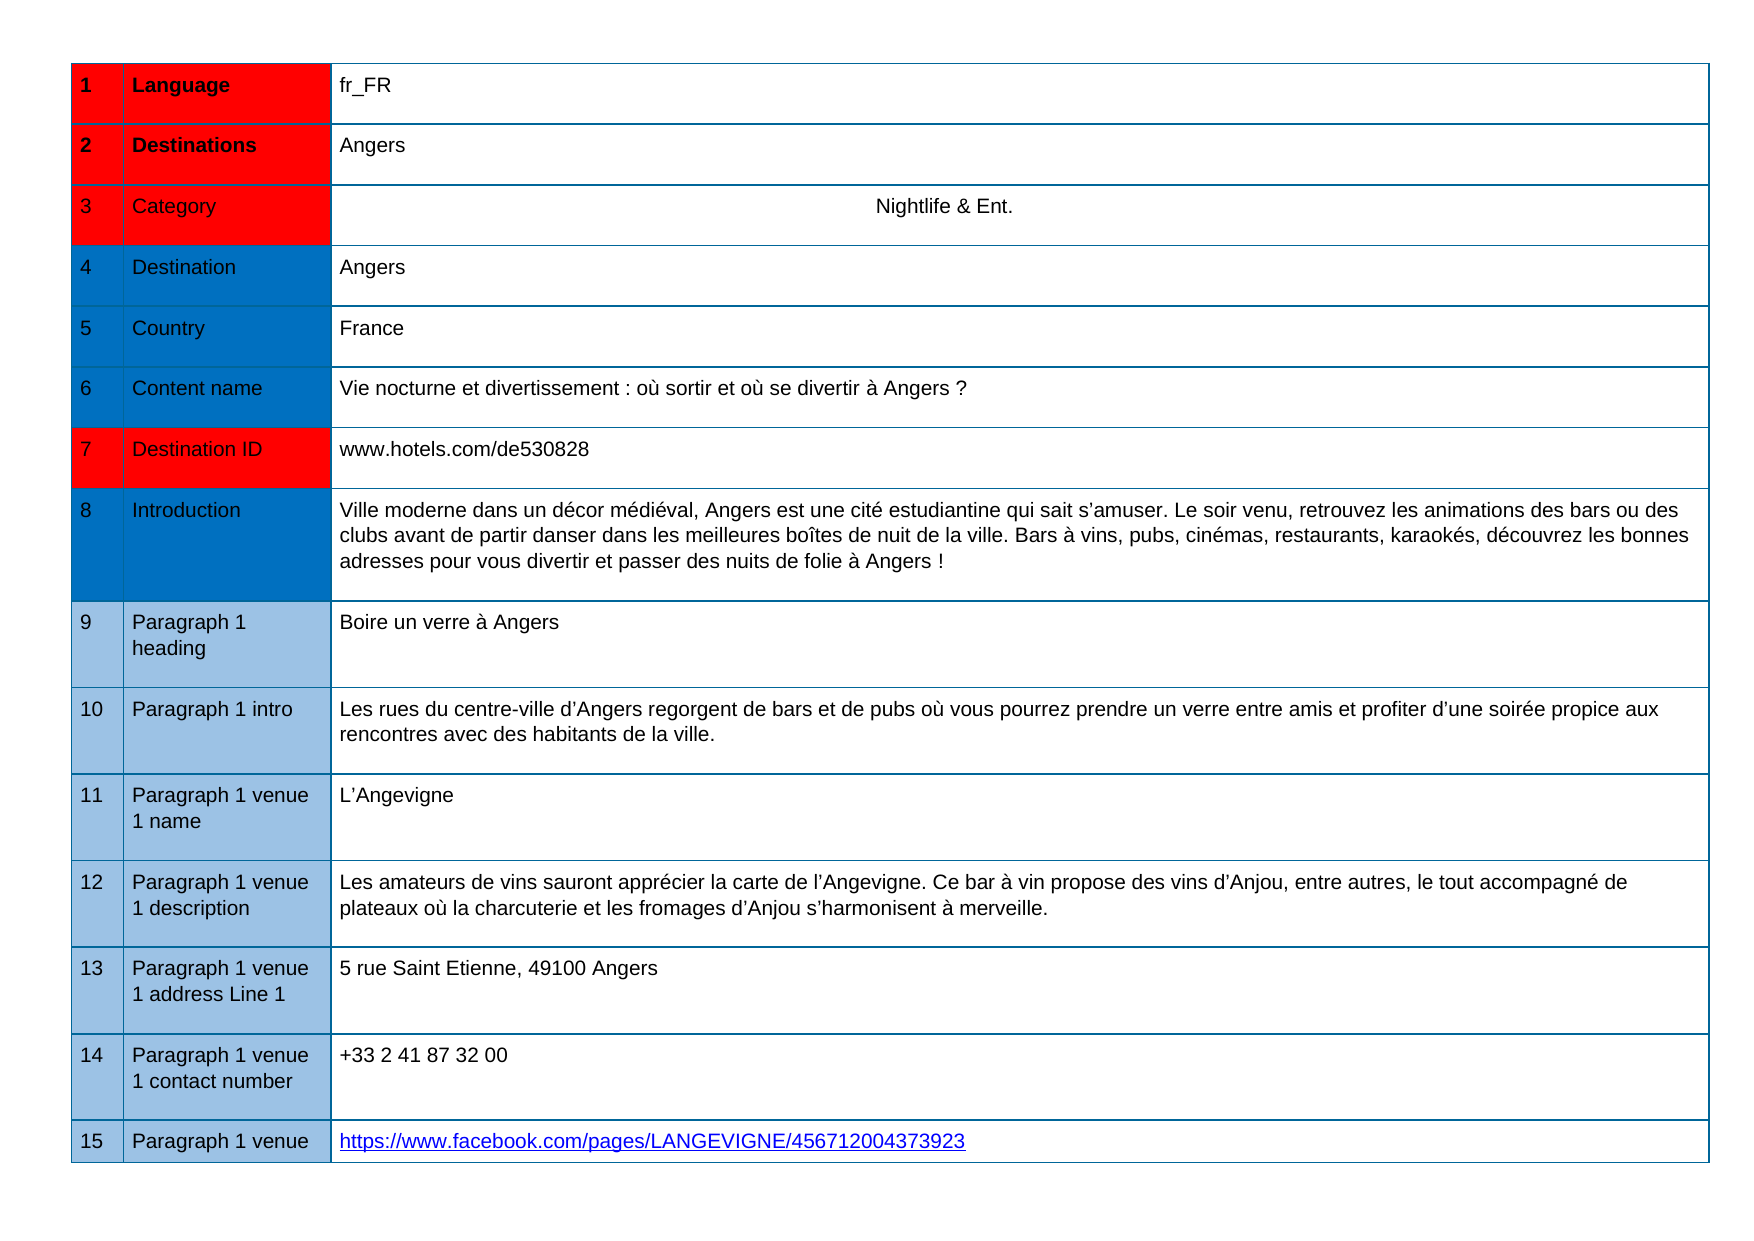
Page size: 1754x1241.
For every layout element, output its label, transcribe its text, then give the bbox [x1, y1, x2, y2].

table_cell Paragraph 1 venue 1 contact number [124, 1035, 330, 1119]
table_header Language [124, 64, 330, 123]
table_cell 15 [72, 1121, 123, 1162]
table_cell Angers [332, 246, 1708, 305]
table_cell 14 [72, 1035, 123, 1119]
table_cell 12 [72, 861, 123, 946]
table_cell France [332, 307, 1708, 366]
table_cell Les rues du centre-ville d’Angers regorgent de bars et de pubs où vous pourrez prendre un verre entre amis et profiter d’une soirée propice aux rencontres avec des habitants de la ville. [332, 688, 1708, 773]
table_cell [124, 1121, 330, 1162]
table_cell 8 [72, 489, 123, 600]
table_cell 11 [72, 775, 123, 860]
table_cell 7 [72, 428, 123, 488]
table_cell Boire un verre à Angers [332, 602, 1708, 687]
table_cell Category [124, 186, 330, 245]
table_header 1 [72, 64, 123, 123]
table_cell Introduction [124, 489, 330, 600]
table_cell Paragraph 1 venue 1 description [124, 861, 330, 946]
table_cell Paragraph 1 intro [124, 688, 330, 773]
table_cell Destination ID [124, 428, 330, 488]
table_cell Les amateurs de vins sauront apprécier la carte de l’Angevigne. Ce bar à vin propose des vins d’Anjou, entre autres, le tout accompagné de plateaux où la charcuterie et les fromages d’Anjou s’harmonisent à merveille. [332, 861, 1708, 946]
table_cell 9 [72, 602, 123, 687]
table_cell Paragraph 1 venue 1 name [124, 775, 330, 860]
table_cell 4 [72, 246, 123, 305]
table_cell Destinations [124, 125, 330, 184]
table_cell 3 [72, 186, 123, 245]
table_cell Country [124, 307, 330, 366]
table_header fr_FR [332, 64, 1708, 123]
table_cell Destination [124, 246, 330, 305]
table_cell 5 rue Saint Etienne, 49100 Angers [332, 948, 1708, 1033]
table_cell +33 2 41 87 32 00 [332, 1035, 1708, 1119]
table_cell Vie nocturne et divertissement : où sortir et où se divertir à Angers ? [332, 368, 1708, 427]
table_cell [332, 1121, 1708, 1162]
table_cell Paragraph 1 heading [124, 602, 330, 687]
table_cell Paragraph 1 venue 1 address Line 1 [124, 948, 330, 1033]
table_cell www.hotels.com/de530828 [332, 428, 1708, 488]
table_cell 10 [72, 688, 123, 773]
table_cell Content name [124, 368, 330, 427]
table_cell L’Angevigne [332, 775, 1708, 860]
table_cell Ville moderne dans un décor médiéval, Angers est une cité estudiantine qui sait s’amuser. Le soir venu, retrouvez les animations des bars ou des clubs avant de partir danser dans les meilleures boîtes de nuit de la ville. Bars à vins, pubs, cinémas, restaurants, karaokés, découvrez les bonnes adresses pour vous divertir et passer des nuits de folie à Angers ! [332, 489, 1708, 600]
table_cell 6 [72, 368, 123, 427]
table_cell 2 [72, 125, 123, 184]
table_cell Nightlife & Ent. [332, 186, 1708, 245]
table_cell 13 [72, 948, 123, 1033]
table_cell 5 [72, 307, 123, 366]
table_cell Angers [332, 125, 1708, 184]
